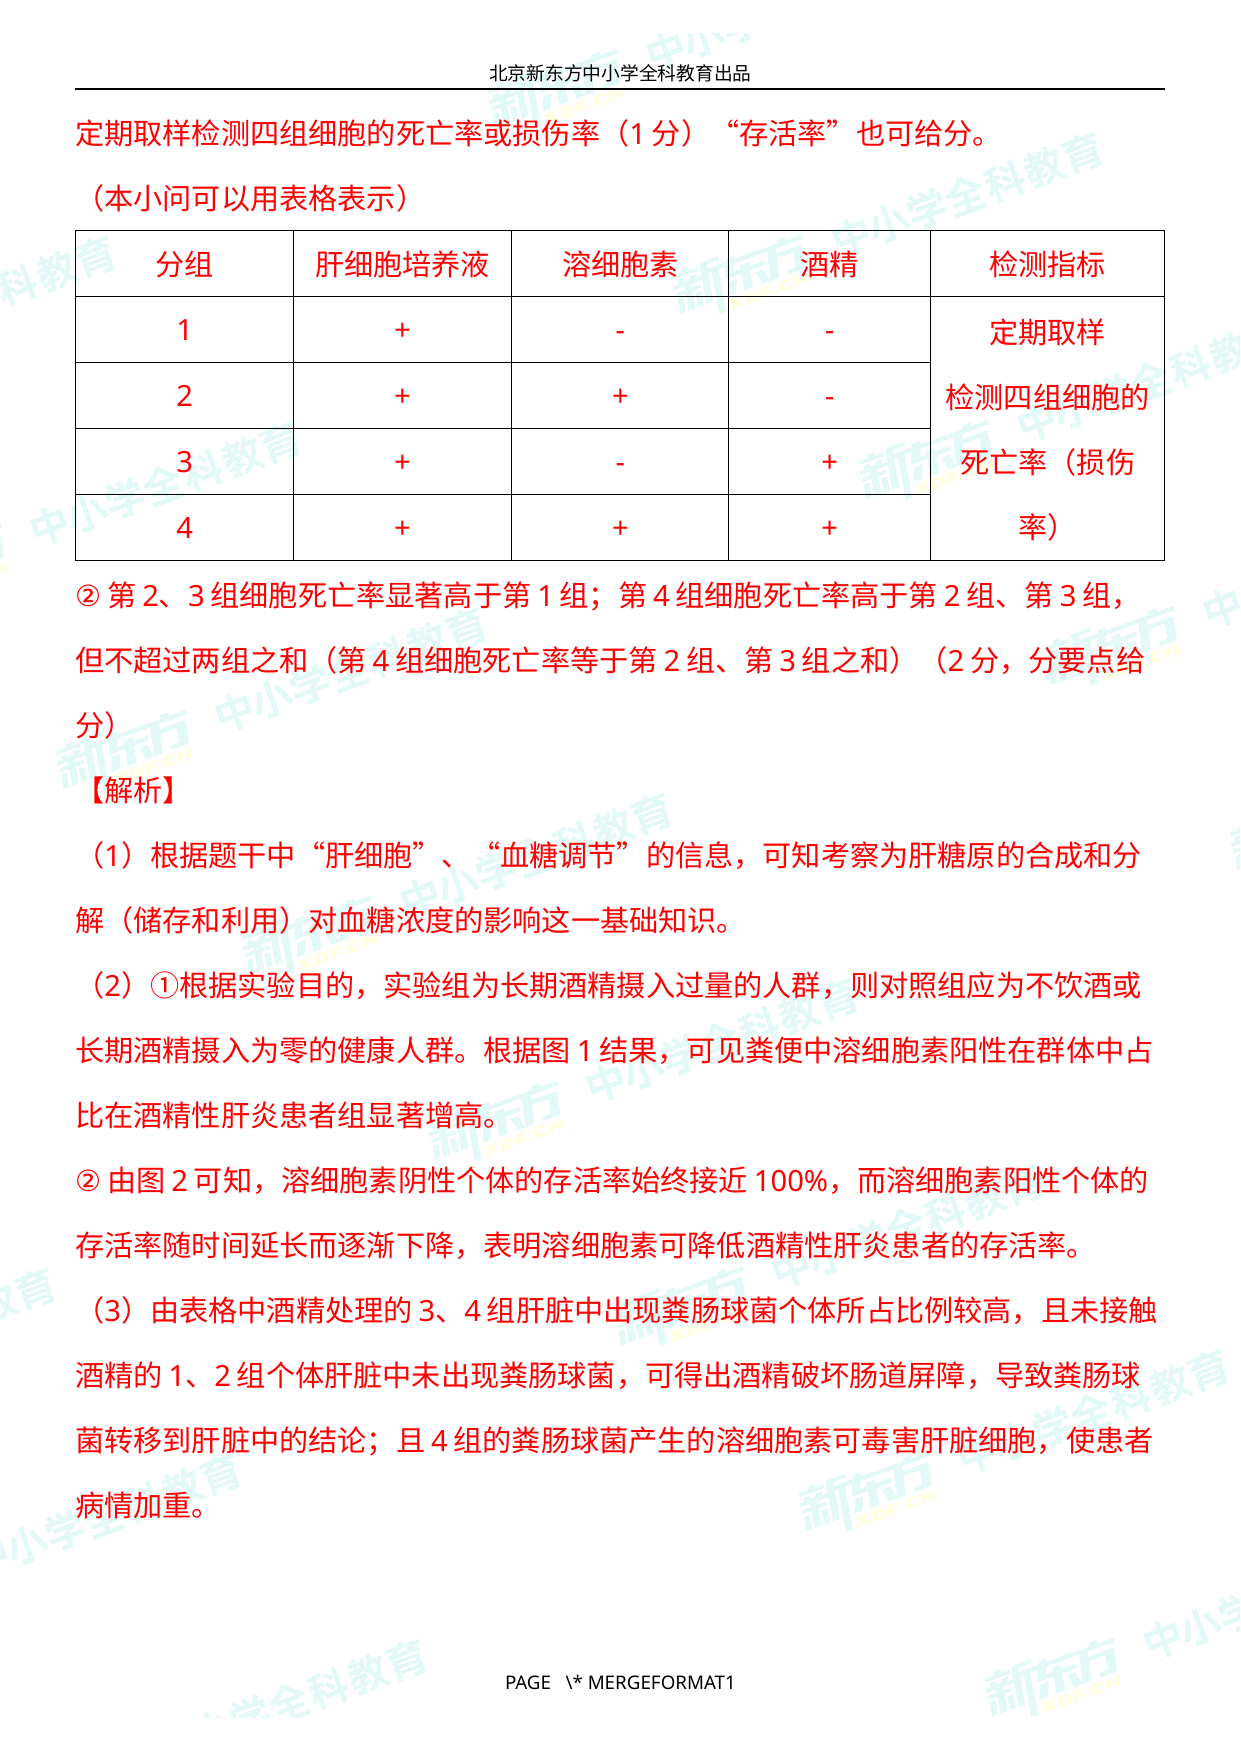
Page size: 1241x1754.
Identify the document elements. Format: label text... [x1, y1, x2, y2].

table_cell 定期取样 检测四组细胞的死亡率（损伤率） [931, 297, 1164, 560]
table_cell + [294, 429, 511, 494]
text 【解析】 [75, 756, 1165, 821]
table_header 分组 [76, 231, 293, 296]
table_header 溶细胞素 [512, 231, 728, 296]
table_cell + [294, 495, 511, 560]
table_cell 1 [76, 297, 293, 362]
table_cell - [512, 429, 728, 494]
table_cell - [512, 297, 728, 362]
text （2）①根据实验目的，实验组为长期酒精摄入过量的人群，则对照组应为不饮酒或长期酒精摄入为零的健康人群。根据图1结果，可见粪便中溶细胞素阳性在群体中占比在酒精性肝炎患者组显著增高。 [75, 951, 1165, 1146]
text ②第2、3组细胞死亡率显著高于第1组；第4组细胞死亡率高于第2组、第3组，但不超过两组之和（第4组细胞死亡率等于第2组、第3组之和）（2分，分要点给分） [75, 561, 1165, 756]
table_cell + [512, 363, 728, 428]
table_cell - [729, 363, 930, 428]
text 定期取样检测四组细胞的死亡率或损伤率（1分）“存活率”也可给分。 [75, 99, 1165, 164]
table_header 肝细胞培养液 [294, 231, 511, 296]
table_cell 3 [76, 429, 293, 494]
table_cell 4 [76, 495, 293, 560]
text ②由图2可知，溶细胞素阴性个体的存活率始终接近100%，而溶细胞素阳性个体的存活率随时间延长而逐渐下降，表明溶细胞素可降低酒精性肝炎患者的存活率。 [75, 1146, 1165, 1276]
table_cell - [729, 297, 930, 362]
table_cell 2 [76, 363, 293, 428]
table_cell + [729, 429, 930, 494]
table_cell + [294, 363, 511, 428]
table_cell + [512, 495, 728, 560]
text （1）根据题干中“肝细胞”、“血糖调节”的信息，可知考察为肝糖原的合成和分解（储存和利用）对血糖浓度的影响这一基础知识。 [75, 821, 1165, 951]
table_cell + [294, 297, 511, 362]
text （3）由表格中酒精处理的3、4组肝脏中出现粪肠球菌个体所占比例较高，且未接触酒精的1、2组个体肝脏中未出现粪肠球菌，可得出酒精破坏肠道屏障，导致粪肠球菌转移到肝脏中的结论；且4组的粪肠球菌产生的溶细胞素可毒害肝脏细胞，使患者病情加重。 [75, 1276, 1165, 1536]
table_cell + [729, 495, 930, 560]
table_header 酒精 [729, 231, 930, 296]
table_header 检测指标 [931, 231, 1164, 296]
text （本小问可以用表格表示） [75, 164, 1165, 229]
